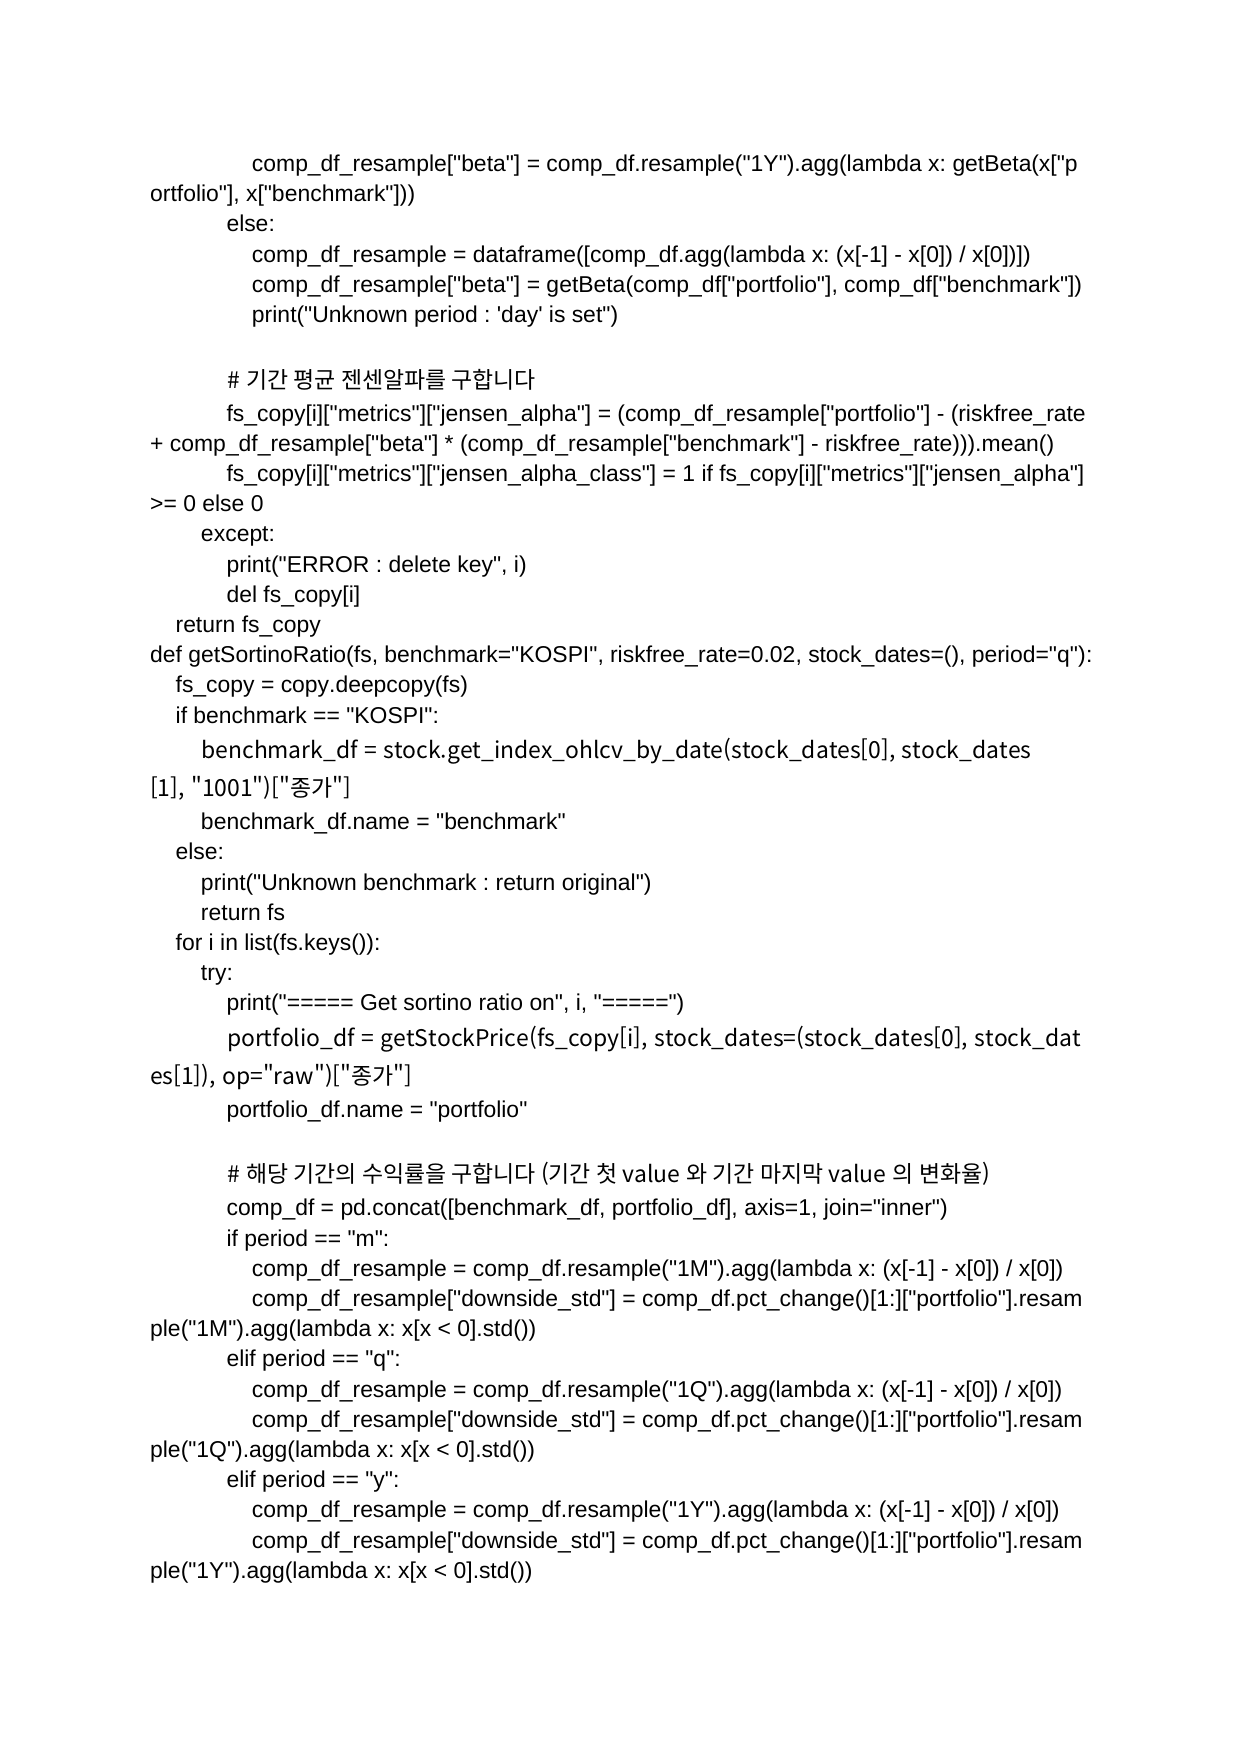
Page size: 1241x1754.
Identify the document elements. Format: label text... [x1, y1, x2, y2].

text del fs_copy[i] [150, 581, 1090, 607]
text comp_df_resample["beta"] = getBeta(comp_df["portfolio"], comp_df["benchmark"]) [150, 271, 1090, 297]
text benchmark_df = stock.get_index_ohlcv_by_date(stock_dates[0], stock_dates[1], "1001")["종가"] [150, 732, 1090, 803]
text elif period == "q": [150, 1345, 1090, 1372]
text print("ERROR : delete key", i) [150, 551, 1090, 577]
text # 해당 기간의 수익률을 구합니다 (기간 첫 value 와 기간 마지막 value 의 변화율) [150, 1156, 1090, 1189]
text fs_copy = copy.deepcopy(fs) [150, 671, 1090, 698]
text fs_copy[i]["metrics"]["jensen_alpha_class"] = 1 if fs_copy[i]["metrics"]["jensen_alpha"] >= 0 else 0 [150, 460, 1090, 517]
text def getSortinoRatio(fs, benchmark="KOSPI", riskfree_rate=0.02, stock_dates=(), period="q"): [150, 641, 1090, 668]
text portfolio_df.name = "portfolio" [150, 1096, 1090, 1122]
text else: [150, 210, 1090, 237]
text for i in list(fs.keys()): [150, 929, 1090, 955]
text comp_df_resample = comp_df.resample("1Q").agg(lambda x: (x[-1] - x[0]) / x[0]) [150, 1376, 1090, 1402]
text else: [150, 838, 1090, 865]
text comp_df_resample["beta"] = comp_df.resample("1Y").agg(lambda x: getBeta(x["portfolio"], x["benchmark"])) [150, 150, 1090, 207]
text portfolio_df = getStockPrice(fs_copy[i], stock_dates=(stock_dates[0], stock_dates[1]), op="raw")["종가"] [150, 1019, 1090, 1091]
text comp_df_resample = comp_df.resample("1Y").agg(lambda x: (x[-1] - x[0]) / x[0]) [150, 1496, 1090, 1523]
text try: [150, 959, 1090, 986]
text comp_df_resample["downside_std"] = comp_df.pct_change()[1:]["portfolio"].resample("1Y").agg(lambda x: x[x < 0].std()) [150, 1527, 1090, 1583]
text comp_df = pd.concat([benchmark_df, portfolio_df], axis=1, join="inner") [150, 1194, 1090, 1221]
text comp_df_resample["downside_std"] = comp_df.pct_change()[1:]["portfolio"].resample("1Q").agg(lambda x: x[x < 0].std()) [150, 1406, 1090, 1462]
text elif period == "y": [150, 1466, 1090, 1493]
text comp_df_resample = dataframe([comp_df.agg(lambda x: (x[-1] - x[0]) / x[0])]) [150, 241, 1090, 267]
text comp_df_resample["downside_std"] = comp_df.pct_change()[1:]["portfolio"].resample("1M").agg(lambda x: x[x < 0].std()) [150, 1285, 1090, 1342]
text except: [150, 520, 1090, 547]
text # 기간 평균 젠센알파를 구합니다 [150, 361, 1090, 395]
text return fs [150, 899, 1090, 925]
text print("Unknown benchmark : return original") [150, 868, 1090, 895]
text if benchmark == "KOSPI": [150, 702, 1090, 728]
text benchmark_df.name = "benchmark" [150, 808, 1090, 834]
text comp_df_resample = comp_df.resample("1M").agg(lambda x: (x[-1] - x[0]) / x[0]) [150, 1255, 1090, 1281]
text fs_copy[i]["metrics"]["jensen_alpha"] = (comp_df_resample["portfolio"] - (riskfree_rate + comp_df_resample["beta"] * (comp_df_resample["benchmark"] - riskfree_rate))).mean() [150, 399, 1090, 456]
text return fs_copy [150, 611, 1090, 637]
text if period == "m": [150, 1224, 1090, 1251]
text print("===== Get sortino ratio on", i, "=====") [150, 989, 1090, 1016]
text print("Unknown period : 'day' is set") [150, 301, 1090, 327]
